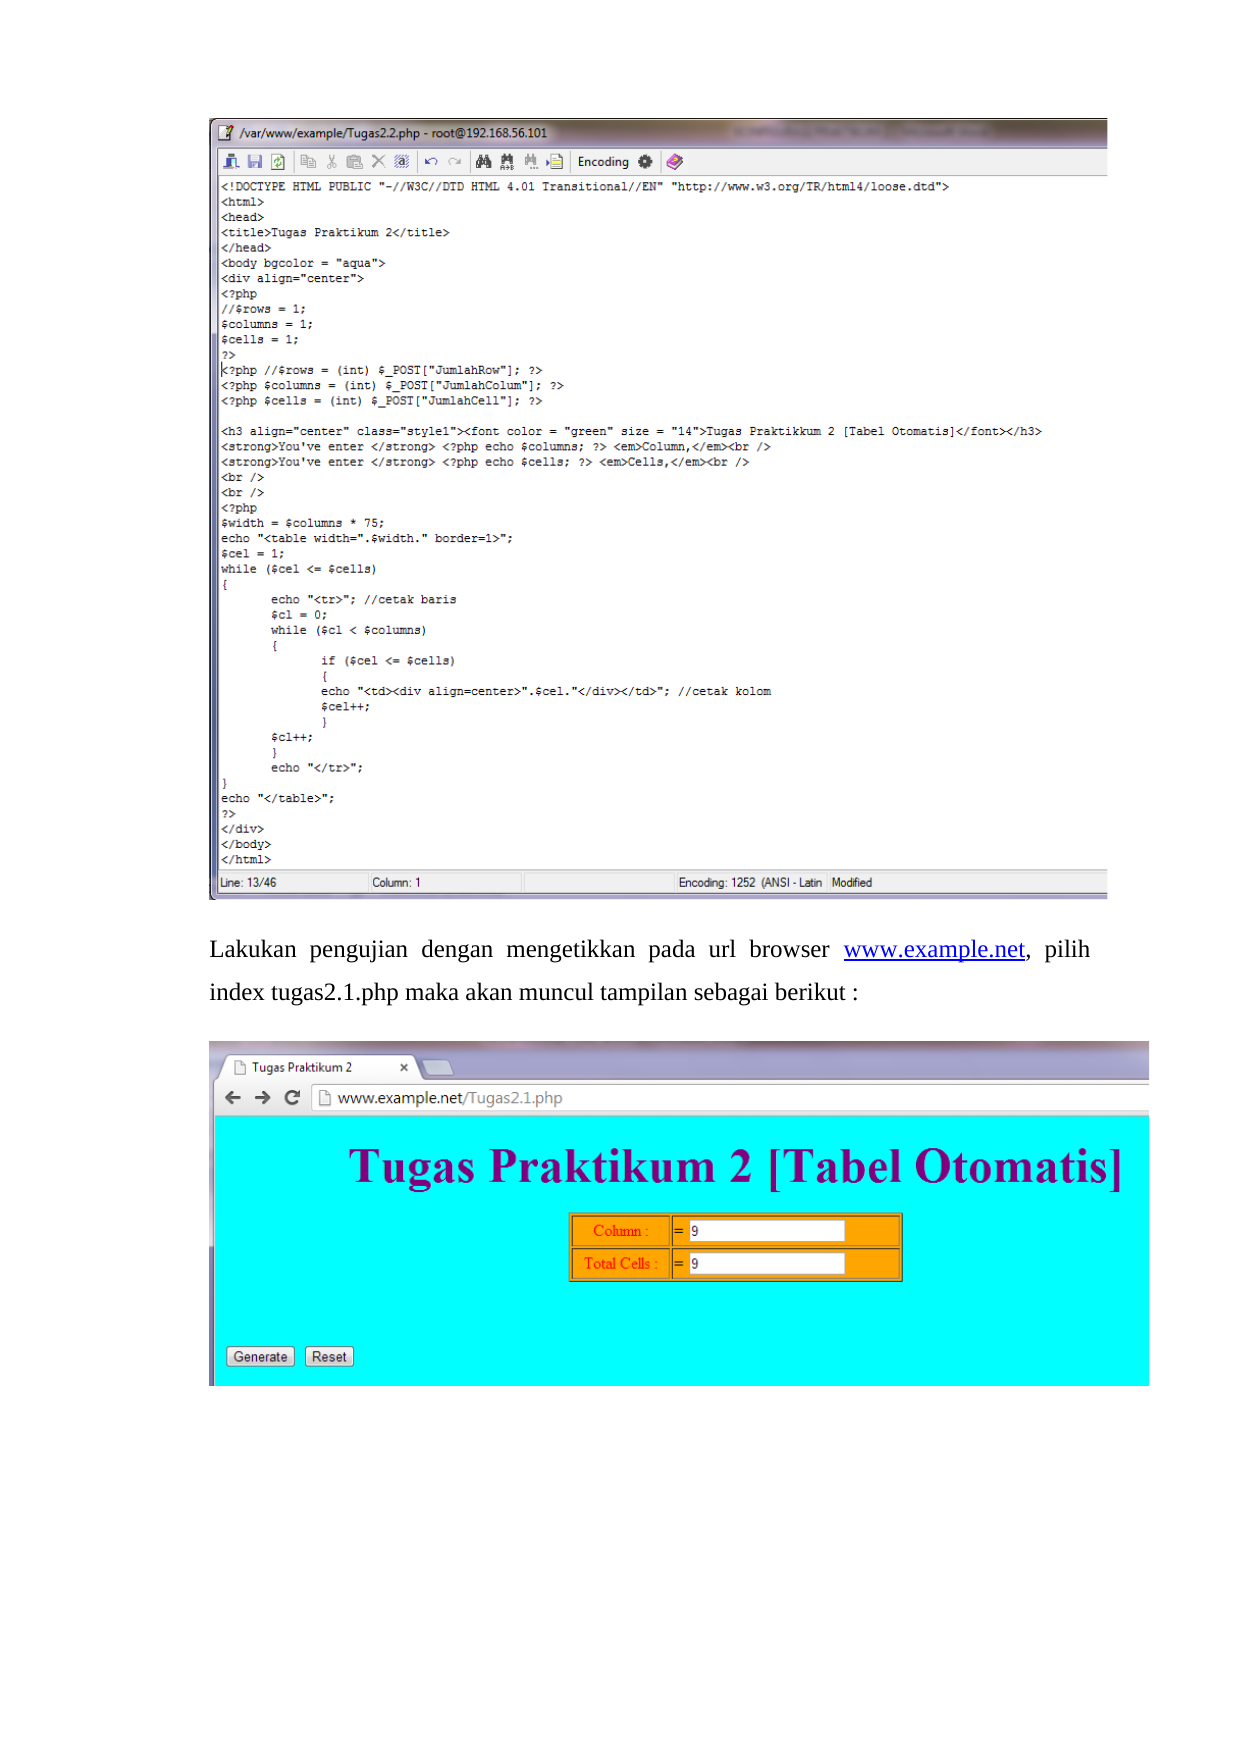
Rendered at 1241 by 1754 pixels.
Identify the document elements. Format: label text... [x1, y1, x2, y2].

picture [209, 1041, 1150, 1386]
text Lakukan pengujian dengan mengetikkan pada url browser www.example.net, pilih index tugas2.1.php maka akan muncul tampilan sebagai berikut : [209, 934, 1090, 1006]
picture [209, 118, 1108, 900]
